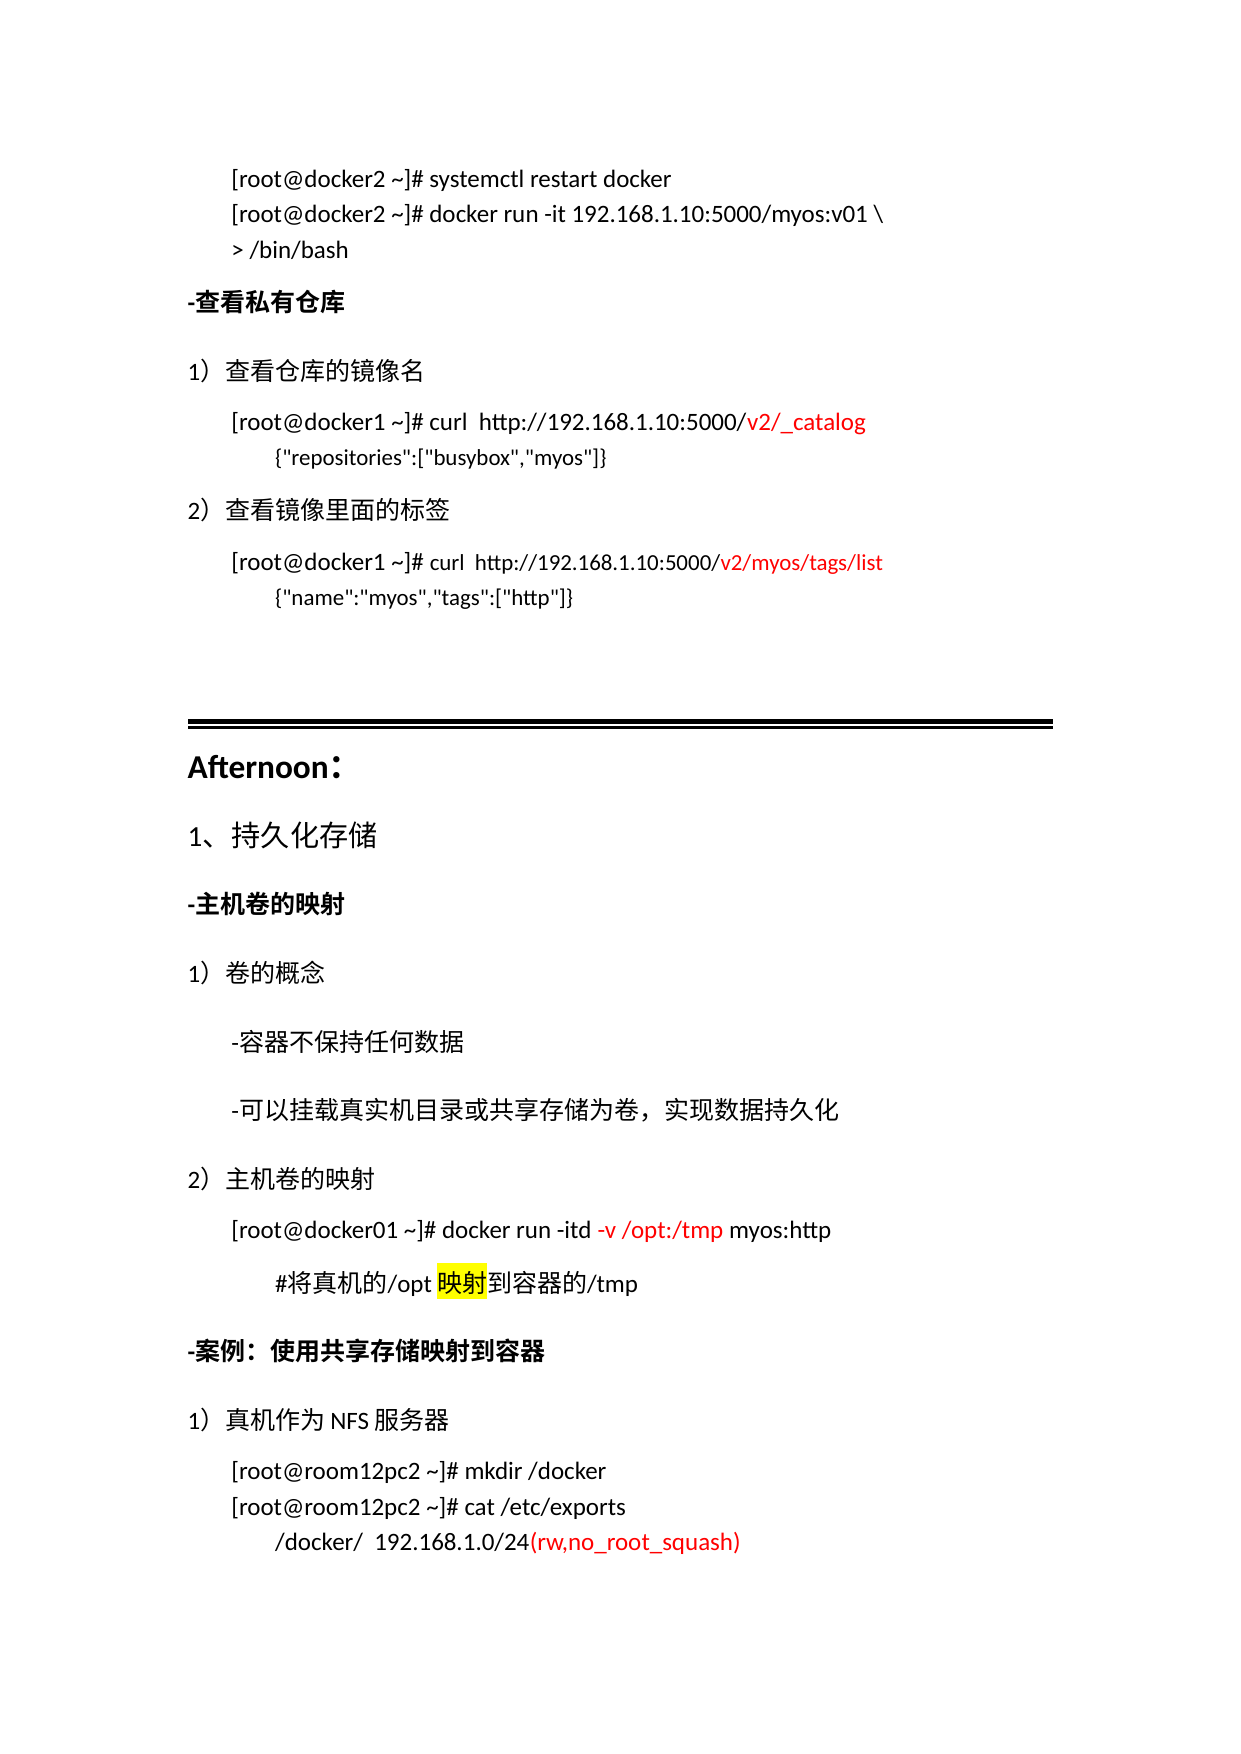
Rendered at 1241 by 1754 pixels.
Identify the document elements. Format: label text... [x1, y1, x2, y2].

text -主机卷的映射 [187, 871, 1053, 936]
text 1、持久化存储 [187, 801, 1053, 866]
text #将真机的/opt映射到容器的/tmp [231, 1249, 1053, 1314]
text /docker/ 192.168.1.0/24(rw,no_root_squash) [231, 1526, 1053, 1558]
list [root@docker01 ~]# docker run -itd -v /opt:/tmp myos:http [187, 1213, 1053, 1246]
text {"repositories":["busybox","myos"]} [231, 441, 1053, 474]
text > /bin/bash [187, 233, 1053, 266]
list [root@docker1 ~]# curl http://192.168.1.10:5000/v2/_catalog [187, 406, 1053, 438]
list 卷的概念 [187, 939, 1053, 1004]
list [root@docker2 ~]# systemctl restart docker [187, 162, 1053, 194]
list -容器不保持任何数据 [187, 1008, 1053, 1073]
list {"name":"myos","tags":["http"]} [231, 580, 1053, 613]
list 主机卷的映射 [187, 1145, 1053, 1210]
text -查看私有仓库 [187, 268, 1053, 333]
text [root@room12pc2 ~]# mkdir /docker [187, 1454, 1053, 1487]
text Afternoon： [187, 732, 1053, 797]
text -可以挂载真实机目录或共享存储为卷，实现数据持久化 [187, 1076, 1053, 1141]
text [root@room12pc2 ~]# cat /etc/exports [187, 1490, 1053, 1522]
text 1）真机作为NFS服务器 [187, 1386, 1053, 1451]
list 查看镜像里面的标签 [187, 476, 1053, 541]
list [root@docker1 ~]# curl http://192.168.1.10:5000/v2/myos/tags/list [187, 545, 1053, 577]
text [root@docker2 ~]# docker run -it 192.168.1.10:5000/myos:v01 \ [187, 197, 1053, 230]
list 查看仓库的镜像名 [187, 337, 1053, 402]
text -案例：使用共享存储映射到容器 [187, 1317, 1053, 1382]
